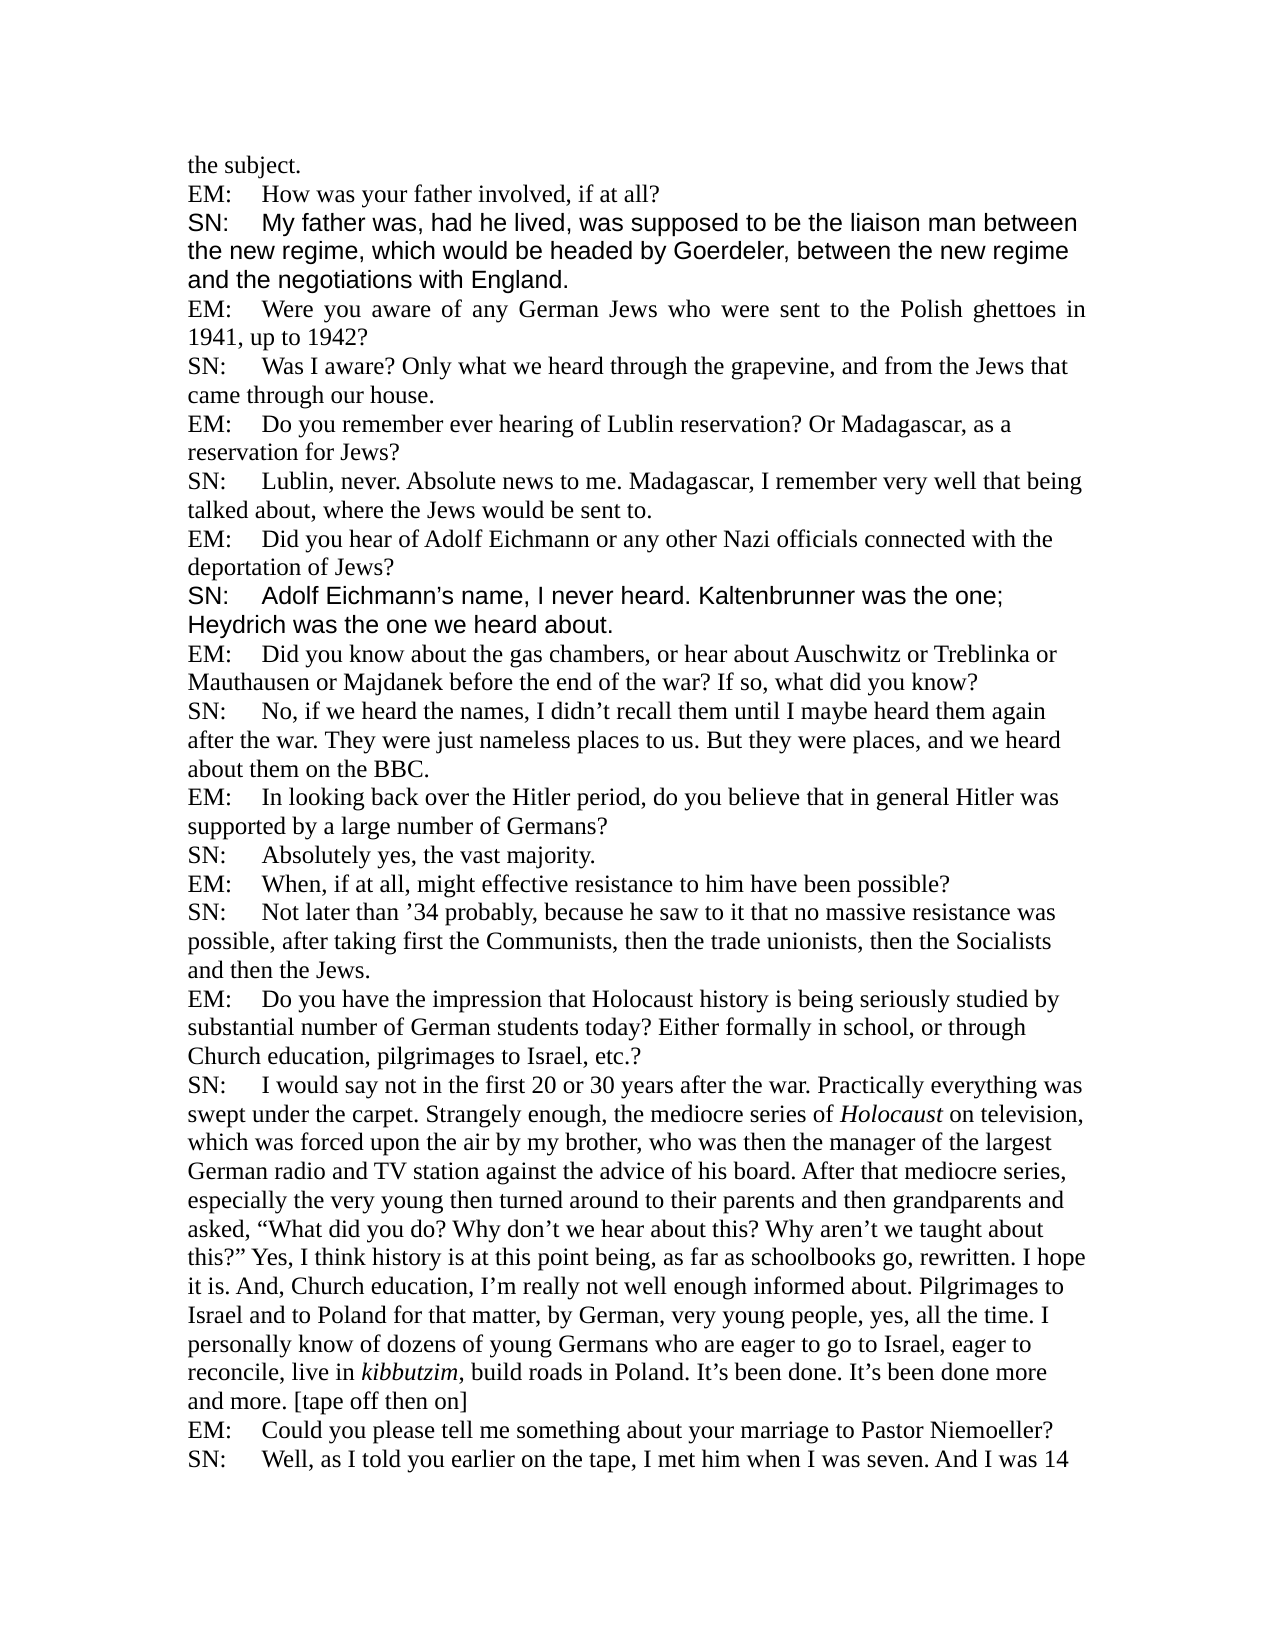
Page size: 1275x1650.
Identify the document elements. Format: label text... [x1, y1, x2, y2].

text SN: I would say not in the first 20 or 30 years after the war. Practically everything was swept under the carpet. Strangely enough, the mediocre series of Holocaust on television, which was forced upon the air by my brother, who was then the manager of the largest German radio and TV station against the advice of his board. After that mediocre series, especially the very young then turned around to their parents and then grandparents and asked, “What did you do? Why don’t we hear about this? Why aren’t we taught about this?” Yes, I think history is at this point being, as far as schoolbooks go, rewritten. I hope it is. And, Church education, I’m really not well enough informed about. Pilgrimages to Israel and to Poland for that matter, by German, very young people, yes, all the time. I personally know of dozens of young Germans who are eager to go to Israel, eager to reconcile, live in kibbutzim, build roads in Poland. It’s been done. It’s been done more and more. [tape off then on] [187, 1099, 1087, 1444]
text SN: Was I aware? Only what we heard through the grapevine, and from the Jews that came through our house. [187, 380, 1087, 437]
text SN: No, if we heard the names, I didn’t recall them until I maybe heard them again after the war. They were just nameless places to us. But they were places, and we heard about them on the BBC. [187, 725, 1087, 811]
text SN: Adolf Eichmann’s name, I never heard. Kaltenbrunner was the one; Heydrich was the one we heard about. [187, 610, 1087, 667]
text EM: Do you have the impression that Holocaust history is being seriously studied by substantial number of German students today? Either formally in school, or through Church education, pilgrimages to Israel, etc.? [187, 1012, 1087, 1099]
text SN: My father was, had he lived, was supposed to be the liaison man between the new regime, which would be headed by Goerdeler, between the new regime and the negotiations with England. [187, 236, 1087, 322]
text EM: When, if at all, might effective resistance to him have been possible? [187, 897, 1087, 926]
text EM: Could you please tell me something about your marriage to Pastor Niemoeller? [187, 1444, 1087, 1472]
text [187, 150, 1087, 207]
text EM: Do you remember ever hearing of Lublin reservation? Or Madagascar, as a reservation for Jews? [187, 437, 1087, 495]
text SN: Absolutely yes, the vast majority. [187, 869, 1087, 897]
text EM: Did you hear of Adolf Eichmann or any other Nazi officials connected with the deportation of Jews? [187, 552, 1087, 610]
text EM: Did you know about the gas chambers, or hear about Auschwitz or Treblinka or Mauthausen or Majdanek before the end of the war? If so, what did you know? [187, 667, 1087, 725]
text SN: Not later than ’34 probably, because he saw to it that no massive resistance was possible, after taking first the Communists, then the trade unionists, then the Socialists and then the Jews. [187, 926, 1087, 1012]
text SN: Lublin, never. Absolute news to me. Madagascar, I remember very well that being talked about, where the Jews would be sent to. [187, 495, 1087, 552]
text EM: In looking back over the Hitler period, do you believe that in general Hitler was supported by a large number of Germans? [187, 811, 1087, 869]
text EM: How was your father involved, if at all? [187, 207, 1087, 236]
text EM: Were you aware of any German Jews who were sent to the Polish ghettoes in 1941, up to 1942? [187, 322, 1087, 380]
